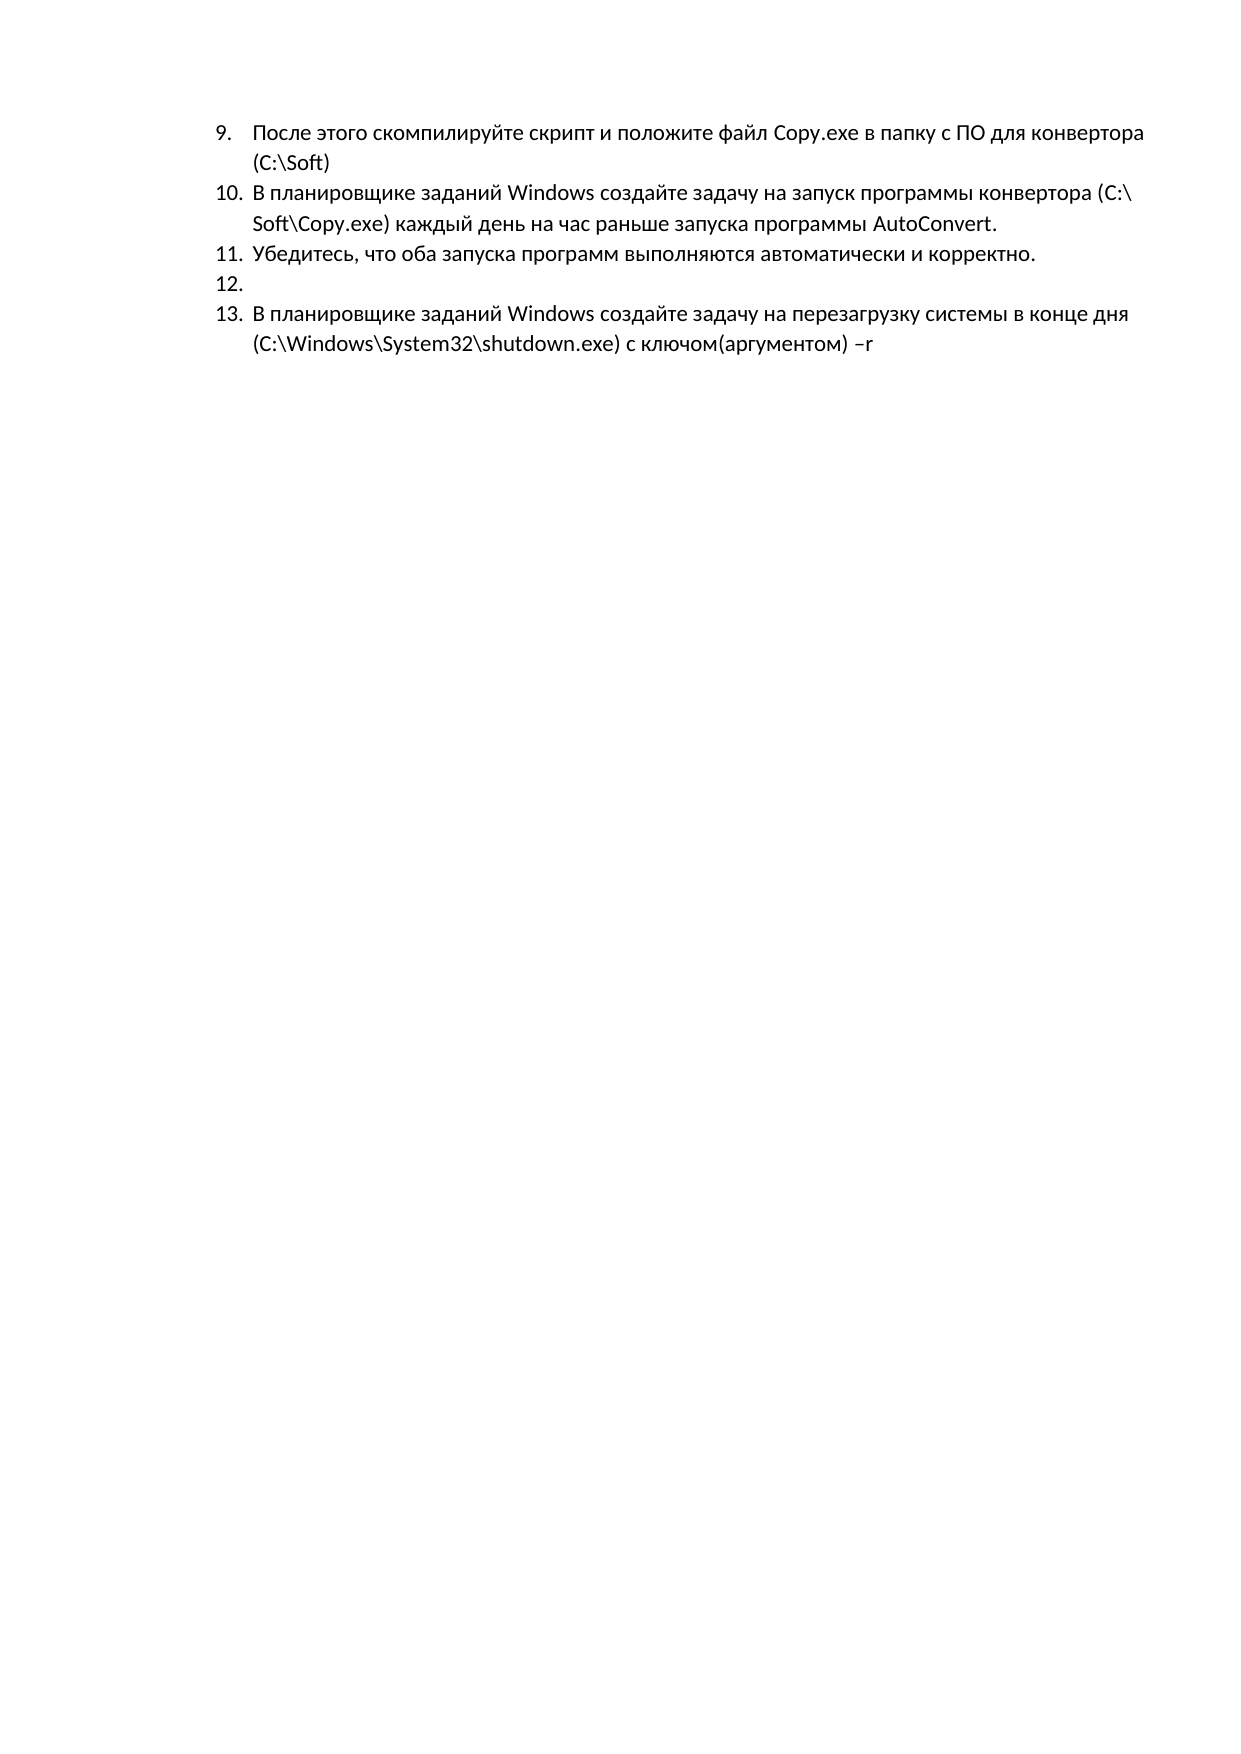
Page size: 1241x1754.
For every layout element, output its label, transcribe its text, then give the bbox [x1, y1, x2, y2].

list В планировщике заданий Windows создайте задачу на перезагрузку системы в конце дня (C:\Windows\System32\shutdown.exe) с ключом(аргументом) –r [215, 299, 1152, 358]
list В планировщике заданий Windows создайте задачу на запуск программы конвертора (C:\Soft\Copy.exe) каждый день на час раньше запуска программы AutoConvert. [215, 178, 1152, 237]
list Убедитесь, что оба запуска программ выполняются автоматически и корректно. [215, 239, 1152, 267]
list После этого скомпилируйте скрипт и положите файл Copy.exe в папку с ПО для конвертора (C:\Soft) [215, 118, 1152, 176]
